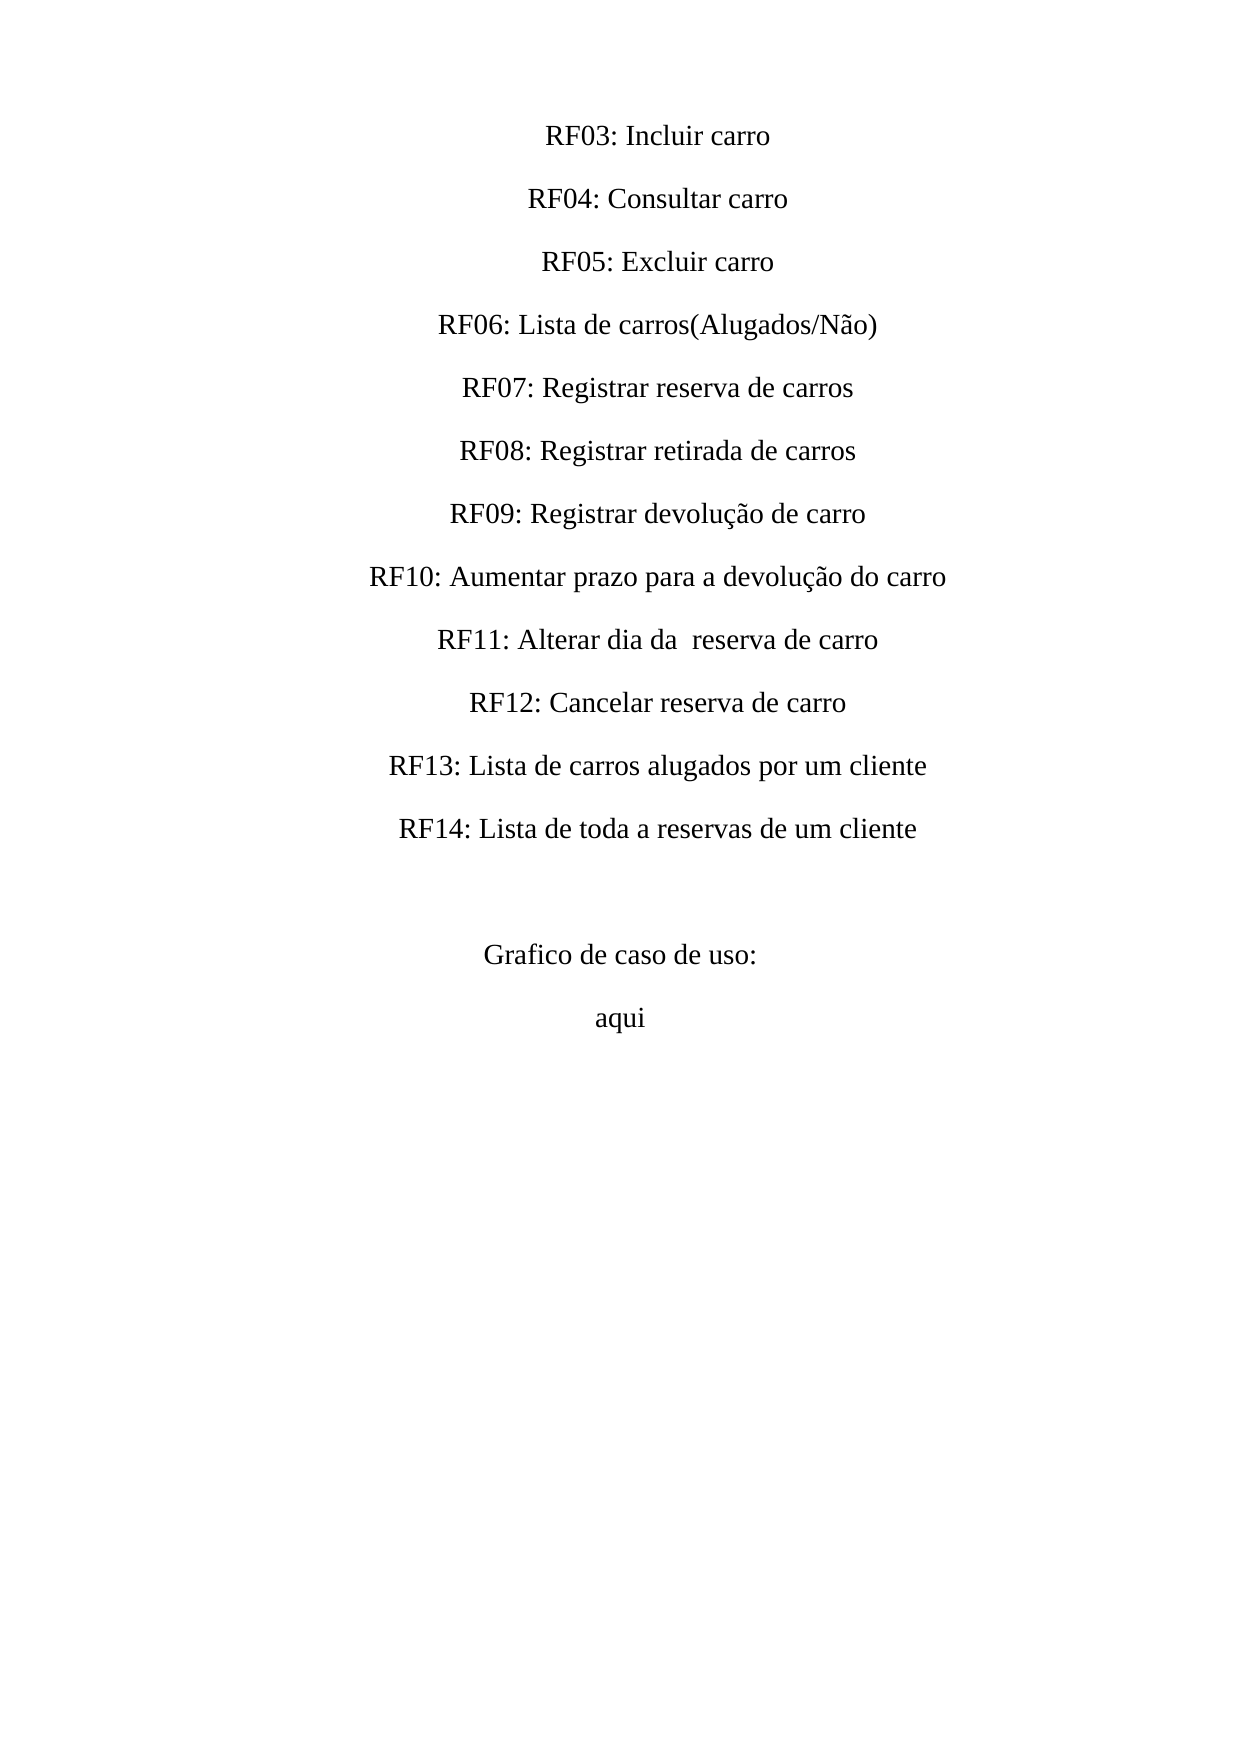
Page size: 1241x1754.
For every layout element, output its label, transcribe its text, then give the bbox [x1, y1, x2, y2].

list RF12: Cancelar reserva de carro [156, 685, 1122, 719]
list RF14: Lista de toda a reservas de um cliente [156, 811, 1122, 845]
list RF11: Alterar dia da reserva de carro [156, 622, 1122, 656]
text Grafico de caso de uso: [118, 937, 1122, 971]
list RF07: Registrar reserva de carros [156, 370, 1122, 404]
list RF05: Excluir carro [156, 244, 1122, 278]
list RF13: Lista de carros alugados por um cliente [156, 748, 1122, 782]
text aqui [118, 1000, 1122, 1034]
list RF06: Lista de carros(Alugados/Não) [156, 307, 1122, 341]
list RF09: Registrar devolução de carro [156, 496, 1122, 530]
list RF03: Incluir carro [156, 118, 1122, 152]
list RF04: Consultar carro [156, 181, 1122, 215]
list RF10: Aumentar prazo para a devolução do carro [156, 559, 1122, 593]
list RF08: Registrar retirada de carros [156, 433, 1122, 467]
